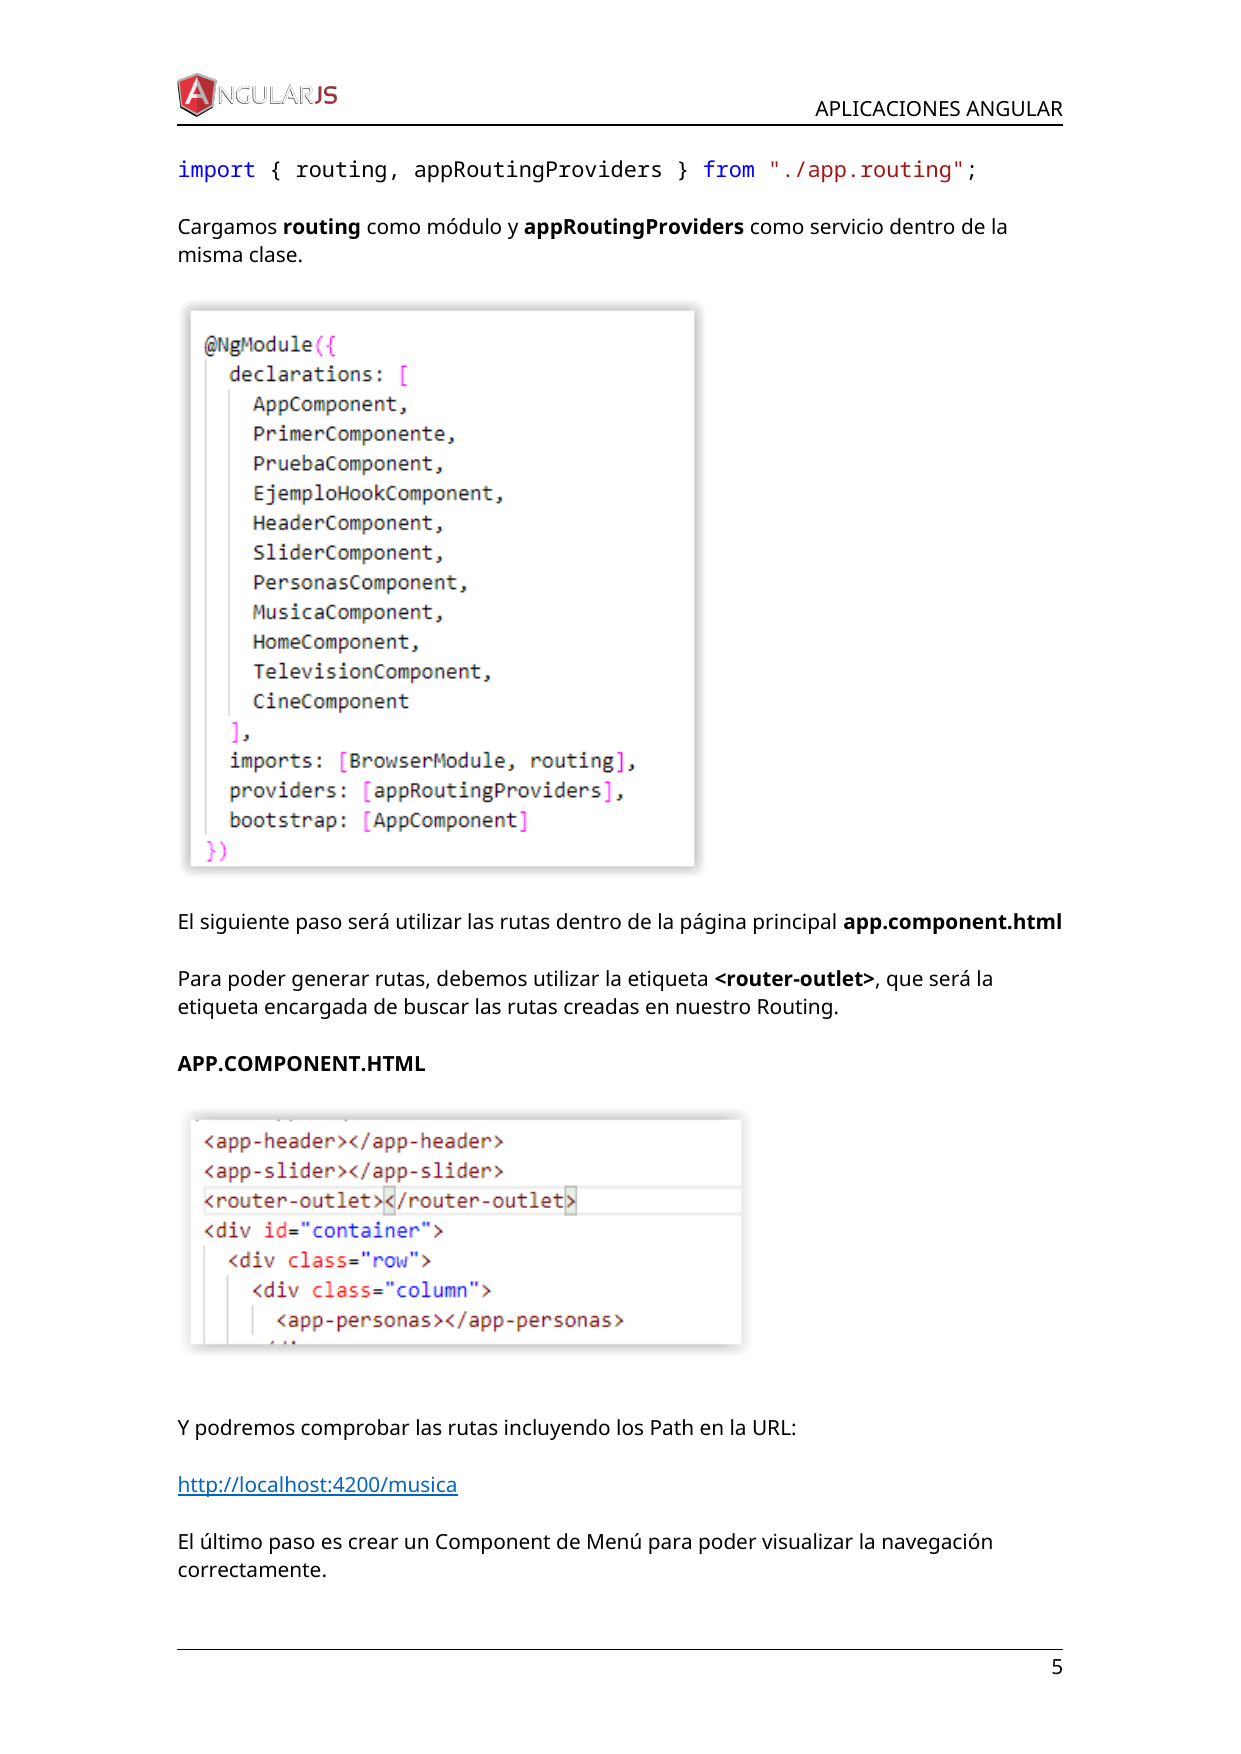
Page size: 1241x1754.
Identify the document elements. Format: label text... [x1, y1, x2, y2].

text APP.COMPONENT.HTML [177, 1049, 1063, 1078]
text Para poder generar rutas, debemos utilizar la etiqueta <router-outlet>, que será la etiqueta encargada de buscar las rutas creadas en nuestro Routing. [177, 964, 1063, 1021]
text El último paso es crear un Component de Menú para poder visualizar la navegación correctamente. [177, 1527, 1063, 1584]
picture [177, 297, 707, 879]
text El siguiente paso será utilizar las rutas dentro de la página principal app.component.html [177, 907, 1063, 936]
text http://localhost:4200/musica [177, 1470, 1063, 1498]
picture [177, 1106, 754, 1357]
text import { routing, appRoutingProviders } from "./app.routing"; [177, 154, 1063, 184]
text Y podremos comprobar las rutas incluyendo los Path en la URL: [177, 1413, 1063, 1442]
text Cargamos routing como módulo y appRoutingProviders como servicio dentro de la misma clase. [177, 212, 1063, 269]
picture [177, 73, 337, 117]
